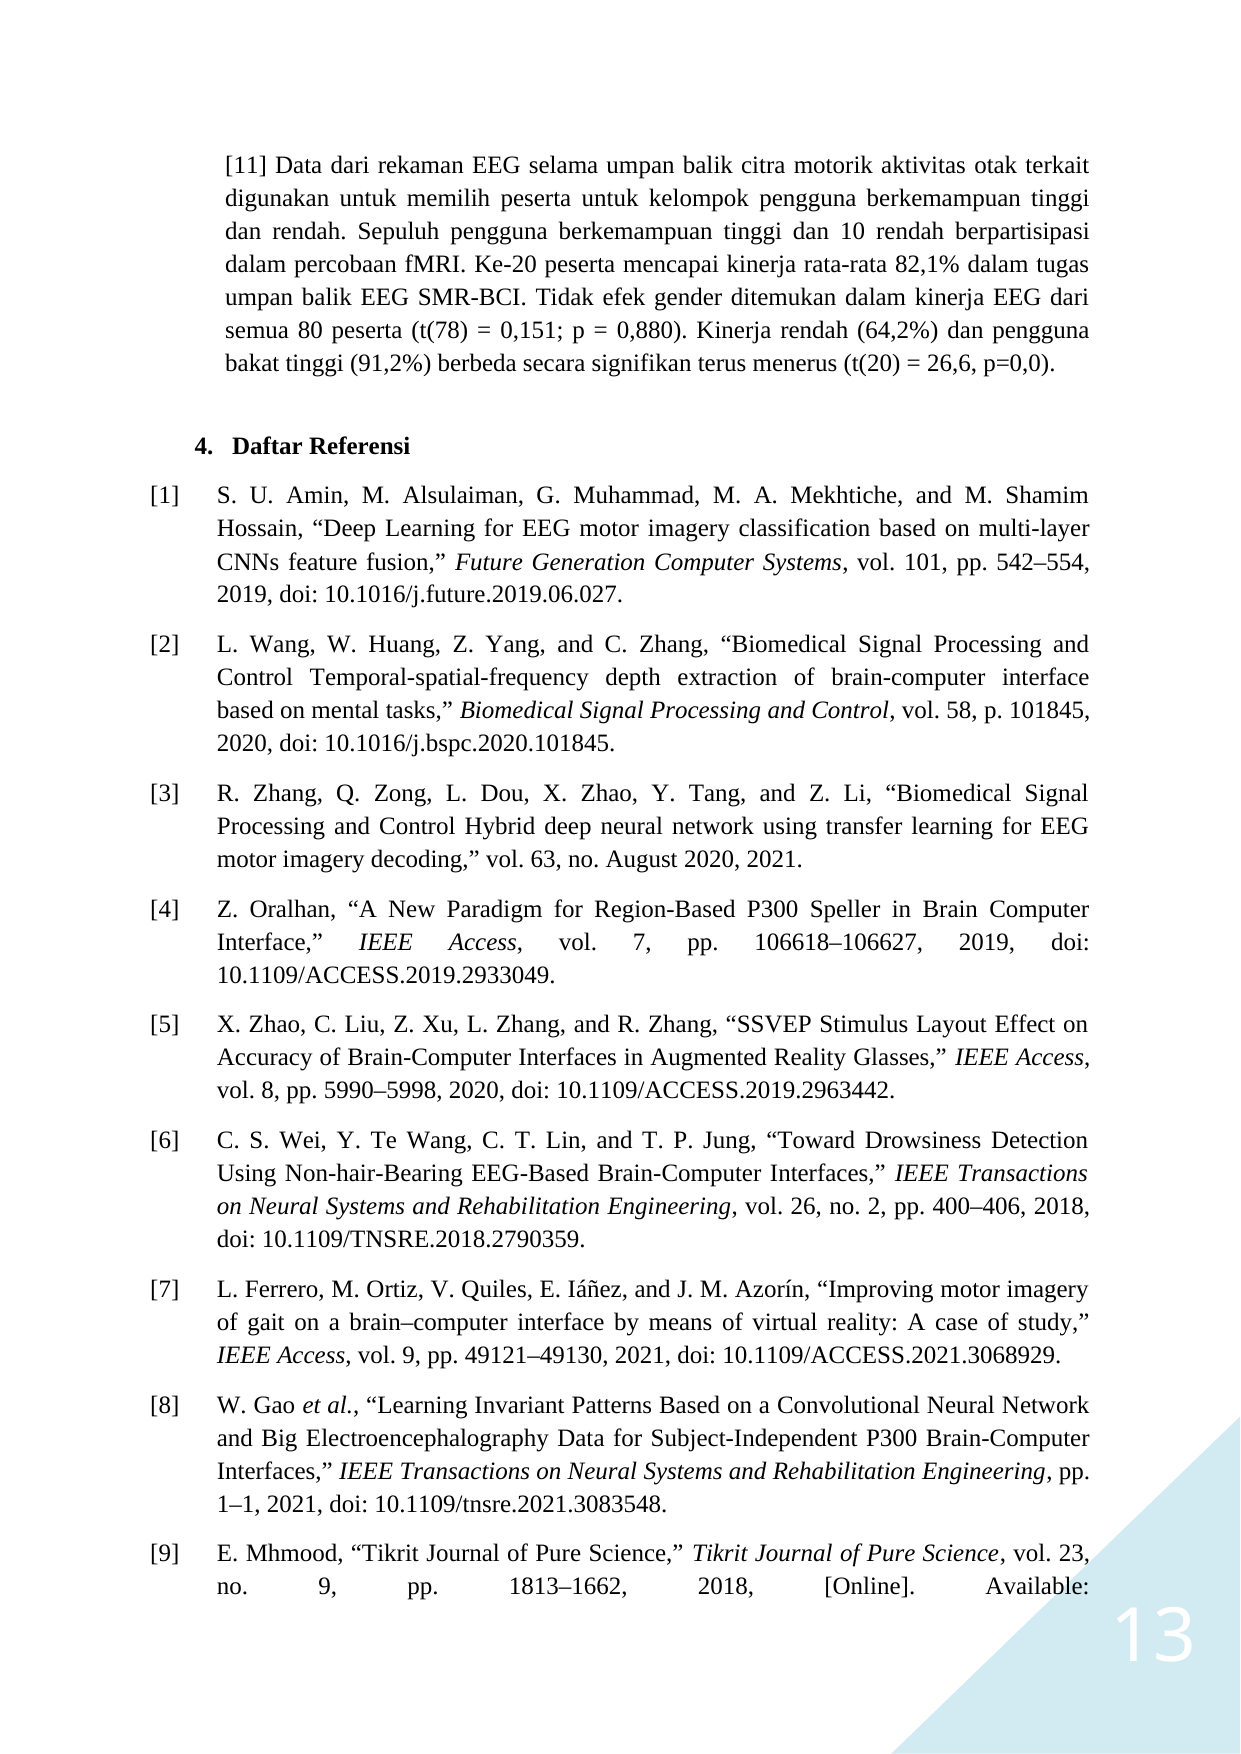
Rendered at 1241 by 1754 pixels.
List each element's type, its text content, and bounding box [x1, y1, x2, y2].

text [1] S. U. Amin, M. Alsulaiman, G. Muhammad, M. A. Mekhtiche, and M. Shamim Hossain, “Deep Learning for EEG motor imagery classification based on multi-layer CNNs feature fusion,” Future Generation Computer Systems, vol. 101, pp. 542–554, 2019, doi: 10.1016/j.future.2019.06.027. [150, 481, 1090, 608]
text [7] L. Ferrero, M. Ortiz, V. Quiles, E. Iáñez, and J. M. Azorín, “Improving motor imagery of gait on a brain–computer interface by means of virtual reality: A case of study,” IEEE Access, vol. 9, pp. 49121–49130, 2021, doi: 10.1109/ACCESS.2021.3068929. [150, 1274, 1090, 1369]
text [11] Data dari rekaman EEG selama umpan balik citra motorik aktivitas otak terkait digunakan untuk memilih peserta untuk kelompok pengguna berkemampuan tinggi dan rendah. Sepuluh pengguna berkemampuan tinggi dan 10 rendah berpartisipasi dalam percobaan fMRI. Ke-20 peserta mencapai kinerja rata-rata 82,1% dalam tugas umpan balik EEG SMR-BCI. Tidak efek gender ditemukan dalam kinerja EEG dari semua 80 peserta (t(78) = 0,151; p = 0,880). Kinerja rendah (64,2%) dan pengguna bakat tinggi (91,2%) berbeda secara signifikan terus menerus (t(20) = 26,6, p=0,0). [225, 150, 1090, 377]
text [5] X. Zhao, C. Liu, Z. Xu, L. Zhang, and R. Zhang, “SSVEP Stimulus Layout Effect on Accuracy of Brain-Computer Interfaces in Augmented Reality Glasses,” IEEE Access, vol. 8, pp. 5990–5998, 2020, doi: 10.1109/ACCESS.2019.2963442. [150, 1009, 1090, 1104]
text [8] W. Gao et al., “Learning Invariant Patterns Based on a Convolutional Neural Network and Big Electroencephalography Data for Subject-Independent P300 Brain-Computer Interfaces,” IEEE Transactions on Neural Systems and Rehabilitation Engineering, pp. 1–1, 2021, doi: 10.1109/tnsre.2021.3083548. [150, 1390, 1090, 1517]
text [4] Z. Oralhan, “A New Paradigm for Region-Based P300 Speller in Brain Computer Interface,” IEEE Access, vol. 7, pp. 106618–106627, 2019, doi: 10.1109/ACCESS.2019.2933049. [150, 894, 1090, 988]
text [3] R. Zhang, Q. Zong, L. Dou, X. Zhao, Y. Tang, and Z. Li, “Biomedical Signal Processing and Control Hybrid deep neural network using transfer learning for EEG motor imagery decoding,” vol. 63, no. August 2020, 2021. [150, 778, 1090, 873]
text [6] C. S. Wei, Y. Te Wang, C. T. Lin, and T. P. Jung, “Toward Drowsiness Detection Using Non-hair-Bearing EEG-Based Brain-Computer Interfaces,” IEEE Transactions on Neural Systems and Rehabilitation Engineering, vol. 26, no. 2, pp. 400–406, 2018, doi: 10.1109/TNSRE.2018.2790359. [150, 1125, 1090, 1253]
text [2] L. Wang, W. Huang, Z. Yang, and C. Zhang, “Biomedical Signal Processing and Control Temporal-spatial-frequency depth extraction of brain-computer interface based on mental tasks,” Biomedical Signal Processing and Control, vol. 58, p. 101845, 2020, doi: 10.1016/j.bspc.2020.101845. [150, 629, 1090, 757]
list Daftar Referensi [194, 431, 1090, 459]
